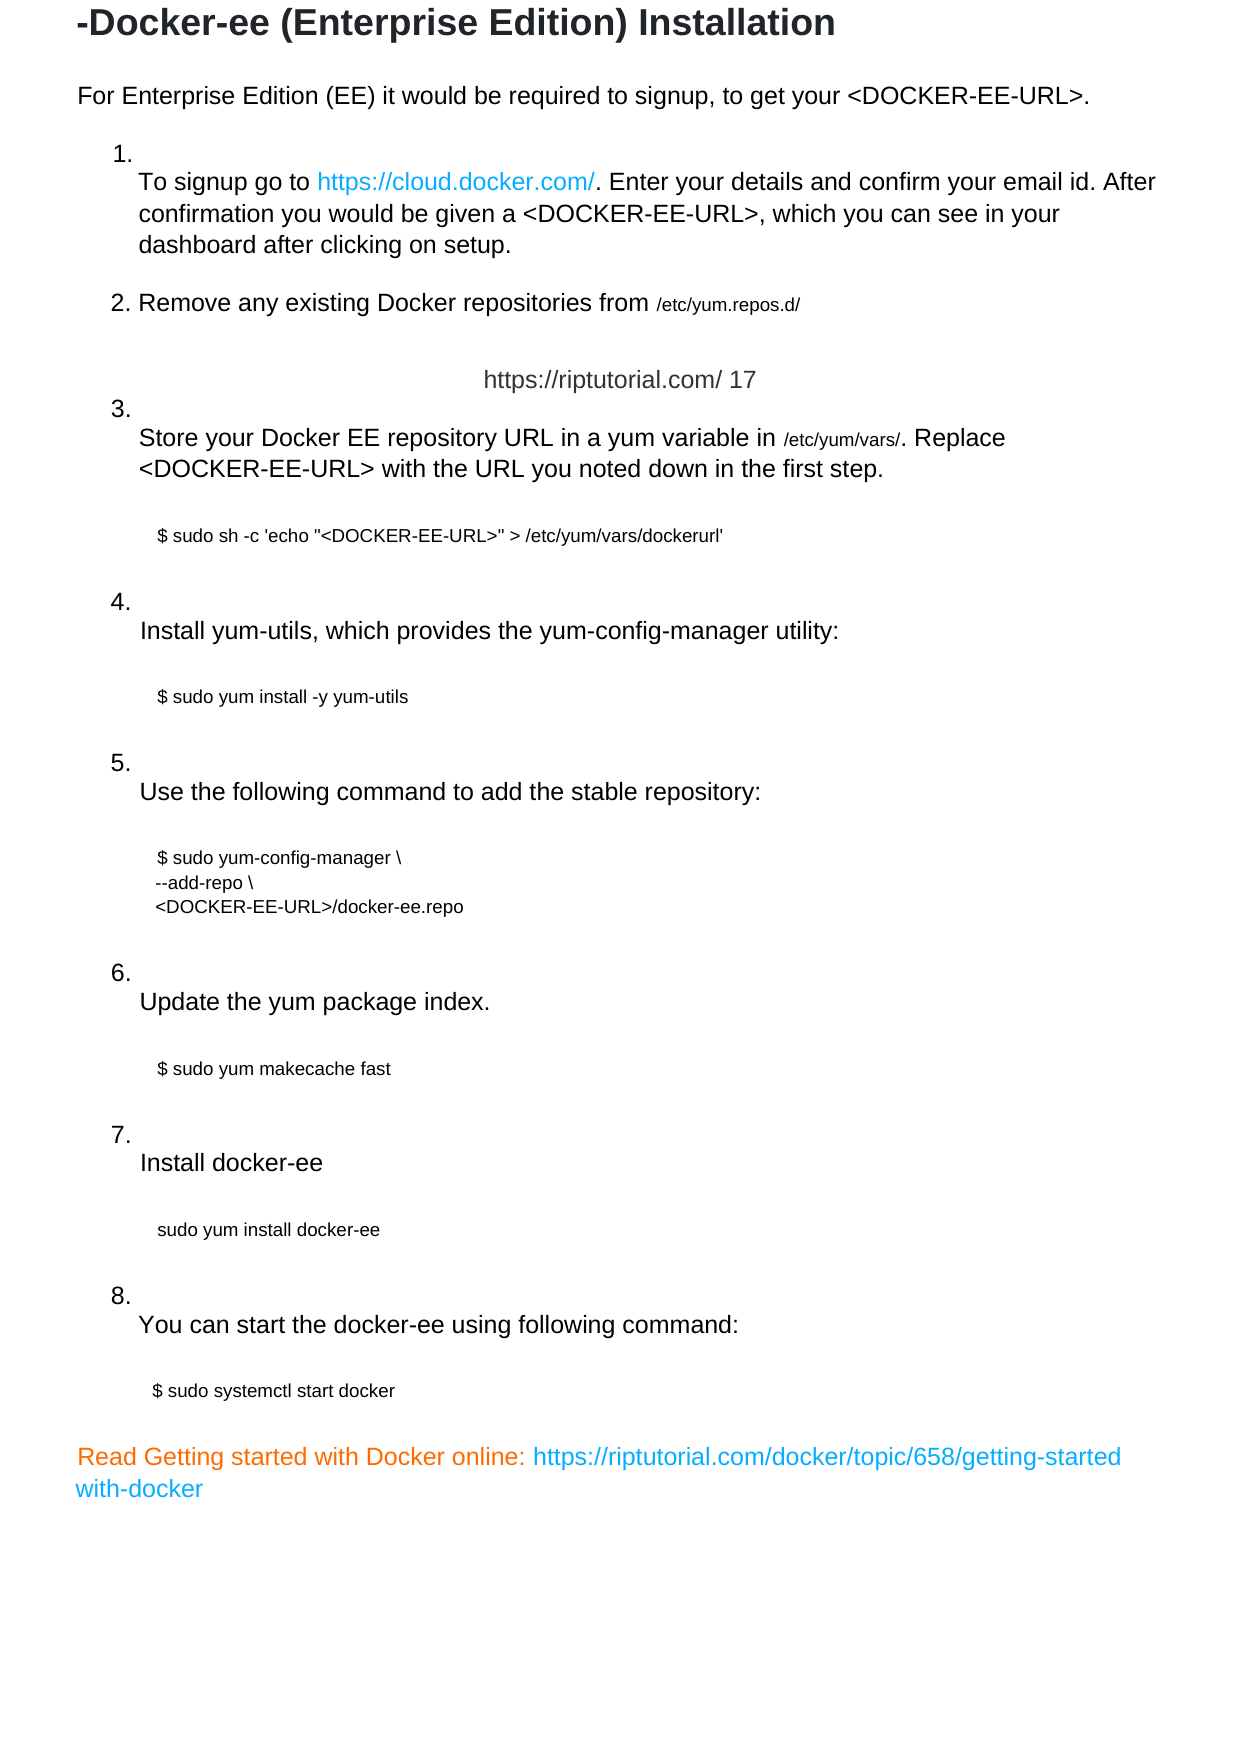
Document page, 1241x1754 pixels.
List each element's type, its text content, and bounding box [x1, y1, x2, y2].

text To signup go to https://cloud.docker.com/. Enter your details and confirm your email id. After confirmation you would be given a <DOCKER-EE-URL>, which you can see in your dashboard after clicking on setup. [138, 167, 1157, 259]
text 3. [111, 394, 1240, 423]
text --add-repo \ [150, 872, 1240, 893]
text 1. [112, 138, 1240, 167]
text <DOCKER-EE-URL>/docker-ee.repo [150, 896, 1240, 918]
text -Docker-ee (Enterprise Edition) Installation [76, 0, 1240, 43]
text 2. Remove any existing Docker repositories from /etc/yum.repos.d/ [110, 288, 1240, 317]
text Use the following command to add the stable repository: [139, 777, 1240, 806]
text 7. [111, 1119, 1240, 1148]
text 4. [110, 587, 1240, 616]
text 8. [111, 1281, 1240, 1309]
text For Enterprise Edition (EE) it would be required to signup, to get your <DOCKER-EE-URL>. [77, 81, 1240, 109]
text $ sudo yum-config-manager \ [150, 847, 1240, 868]
text $ sudo sh -c 'echo "<DOCKER-EE-URL>" > /etc/yum/vars/dockerurl' [150, 524, 1240, 546]
text Read Getting started with Docker online: https://riptutorial.com/docker/topic/658/getting-started with-docker [75, 1442, 1128, 1502]
text You can start the docker-ee using following command: [138, 1309, 1240, 1338]
text Install docker-ee [140, 1148, 1240, 1177]
text Update the yum package index. [139, 987, 1240, 1016]
text $ sudo yum install -y yum-utils [150, 686, 1240, 707]
text 5. [110, 748, 1240, 777]
text 6. [111, 958, 1240, 987]
text sudo yum install docker-ee [150, 1218, 1240, 1240]
text https://riptutorial.com/ 17 [0, 365, 1240, 394]
text $ sudo systemctl start docker [152, 1380, 1240, 1401]
text Store your Docker EE repository URL in a yum variable in /etc/yum/vars/. Replace <DOCKER-EE-URL> with the URL you noted down in the first step. [139, 423, 1046, 483]
text Install yum-utils, which provides the yum-config-manager utility: [140, 616, 1240, 644]
text $ sudo yum makecache fast [150, 1057, 1240, 1079]
